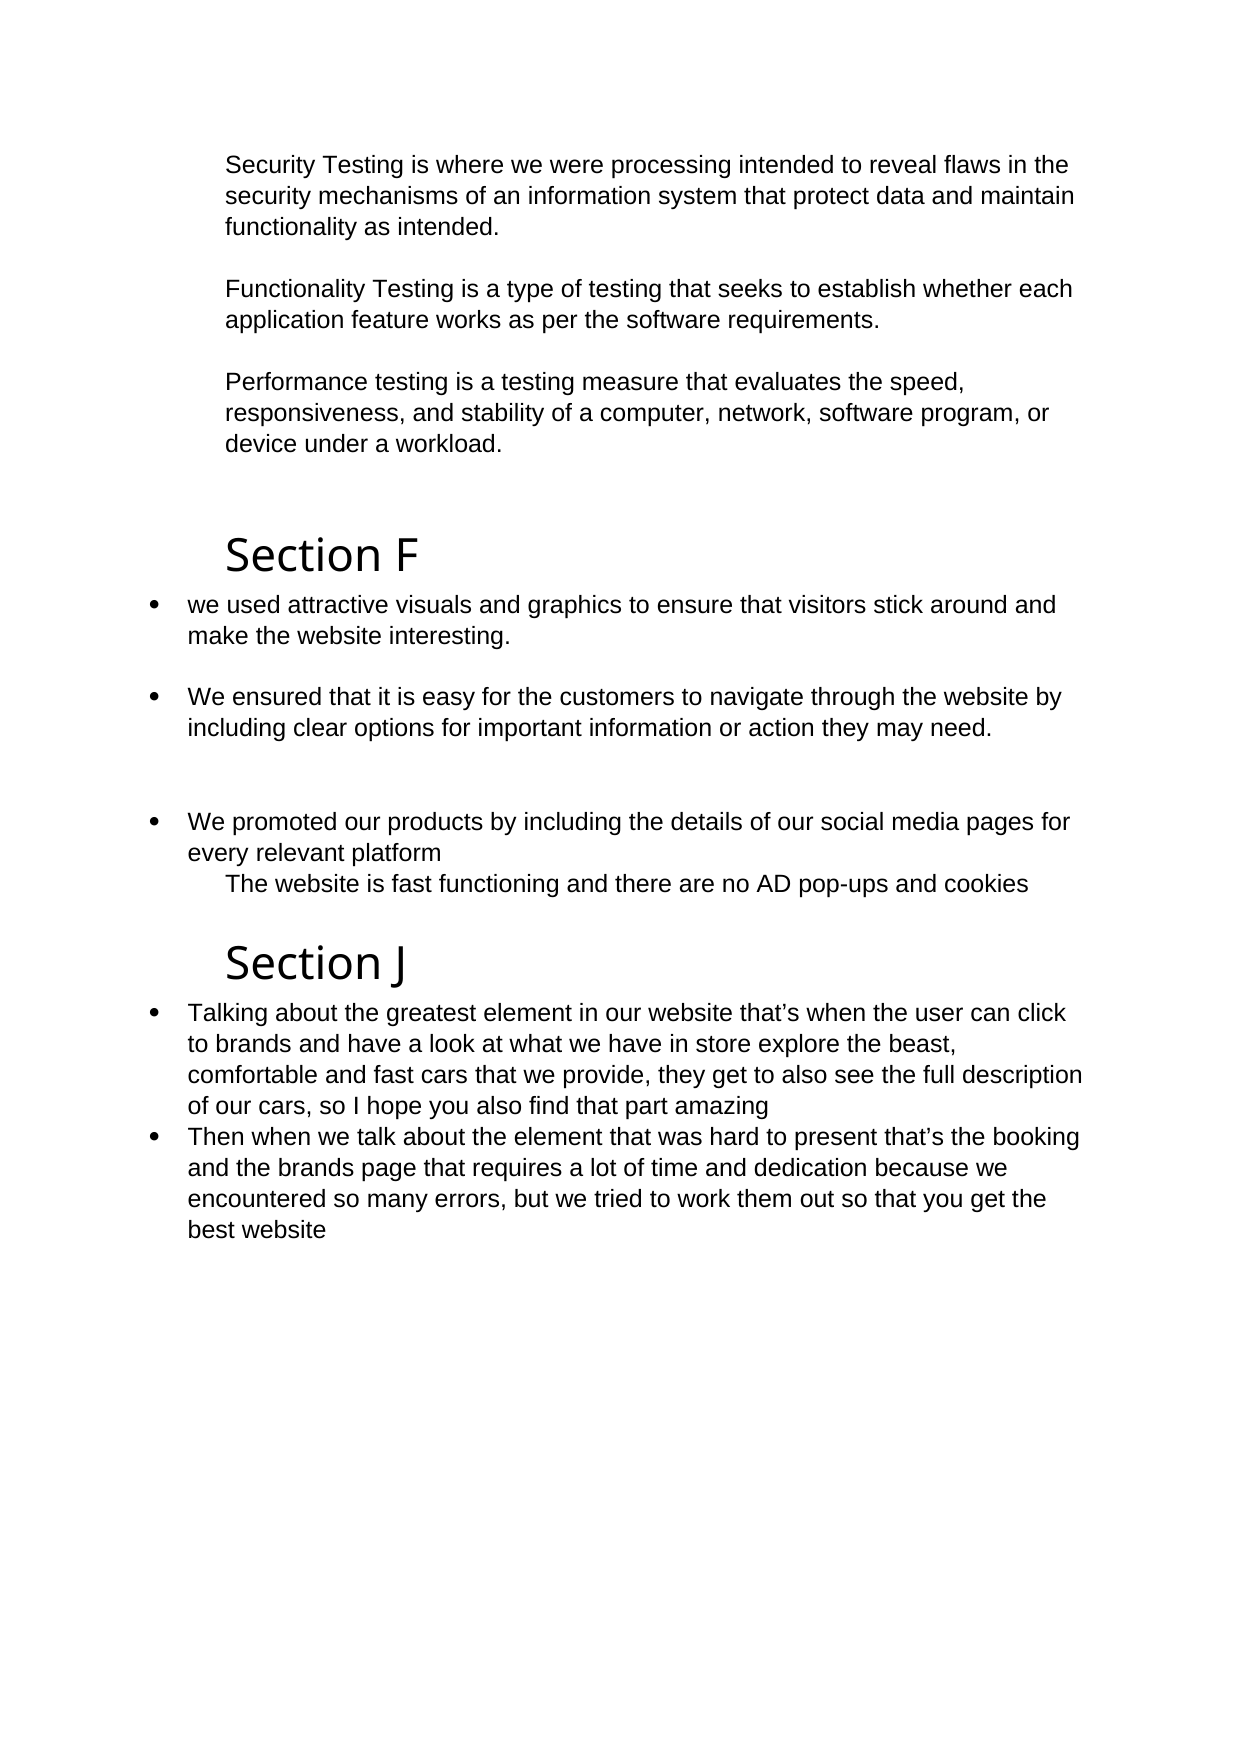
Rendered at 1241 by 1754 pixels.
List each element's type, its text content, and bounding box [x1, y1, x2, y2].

list Performance testing is a testing measure that evaluates the speed, responsiveness, and stability of a computer, network, software program, or device under a workload. [225, 367, 1090, 458]
list Security Testing is where we were processing intended to reveal flaws in the security mechanisms of an information system that protect data and maintain functionality as intended. [225, 150, 1090, 241]
list Then when we talk about the element that was hard to present that’s the booking and the brands page that requires a lot of time and dedication because we encountered so many errors, but we tried to work them out so that you get the best website [150, 1122, 1090, 1244]
list Section J [225, 931, 1090, 993]
list we used attractive visuals and graphics to ensure that visitors stick around and make the website interesting. [150, 590, 1090, 650]
list Functionality Testing is a type of testing that seeks to establish whether each application feature works as per the software requirements. [225, 274, 1090, 334]
list The website is fast functioning and there are no AD pop-ups and cookies [225, 869, 1090, 897]
list We ensured that it is easy for the customers to navigate through the website by including clear options for important information or action they may need. [150, 682, 1090, 742]
list Talking about the greatest element in our website that’s when the user can click to brands and have a look at what we have in store explore the beast, comfortable and fast cars that we provide, they get to also see the full description of our cars, so I hope you also find that part amazing [150, 998, 1090, 1120]
list Section F [225, 522, 1090, 585]
list We promoted our products by including the details of our social media pages for every relevant platform [150, 806, 1090, 866]
